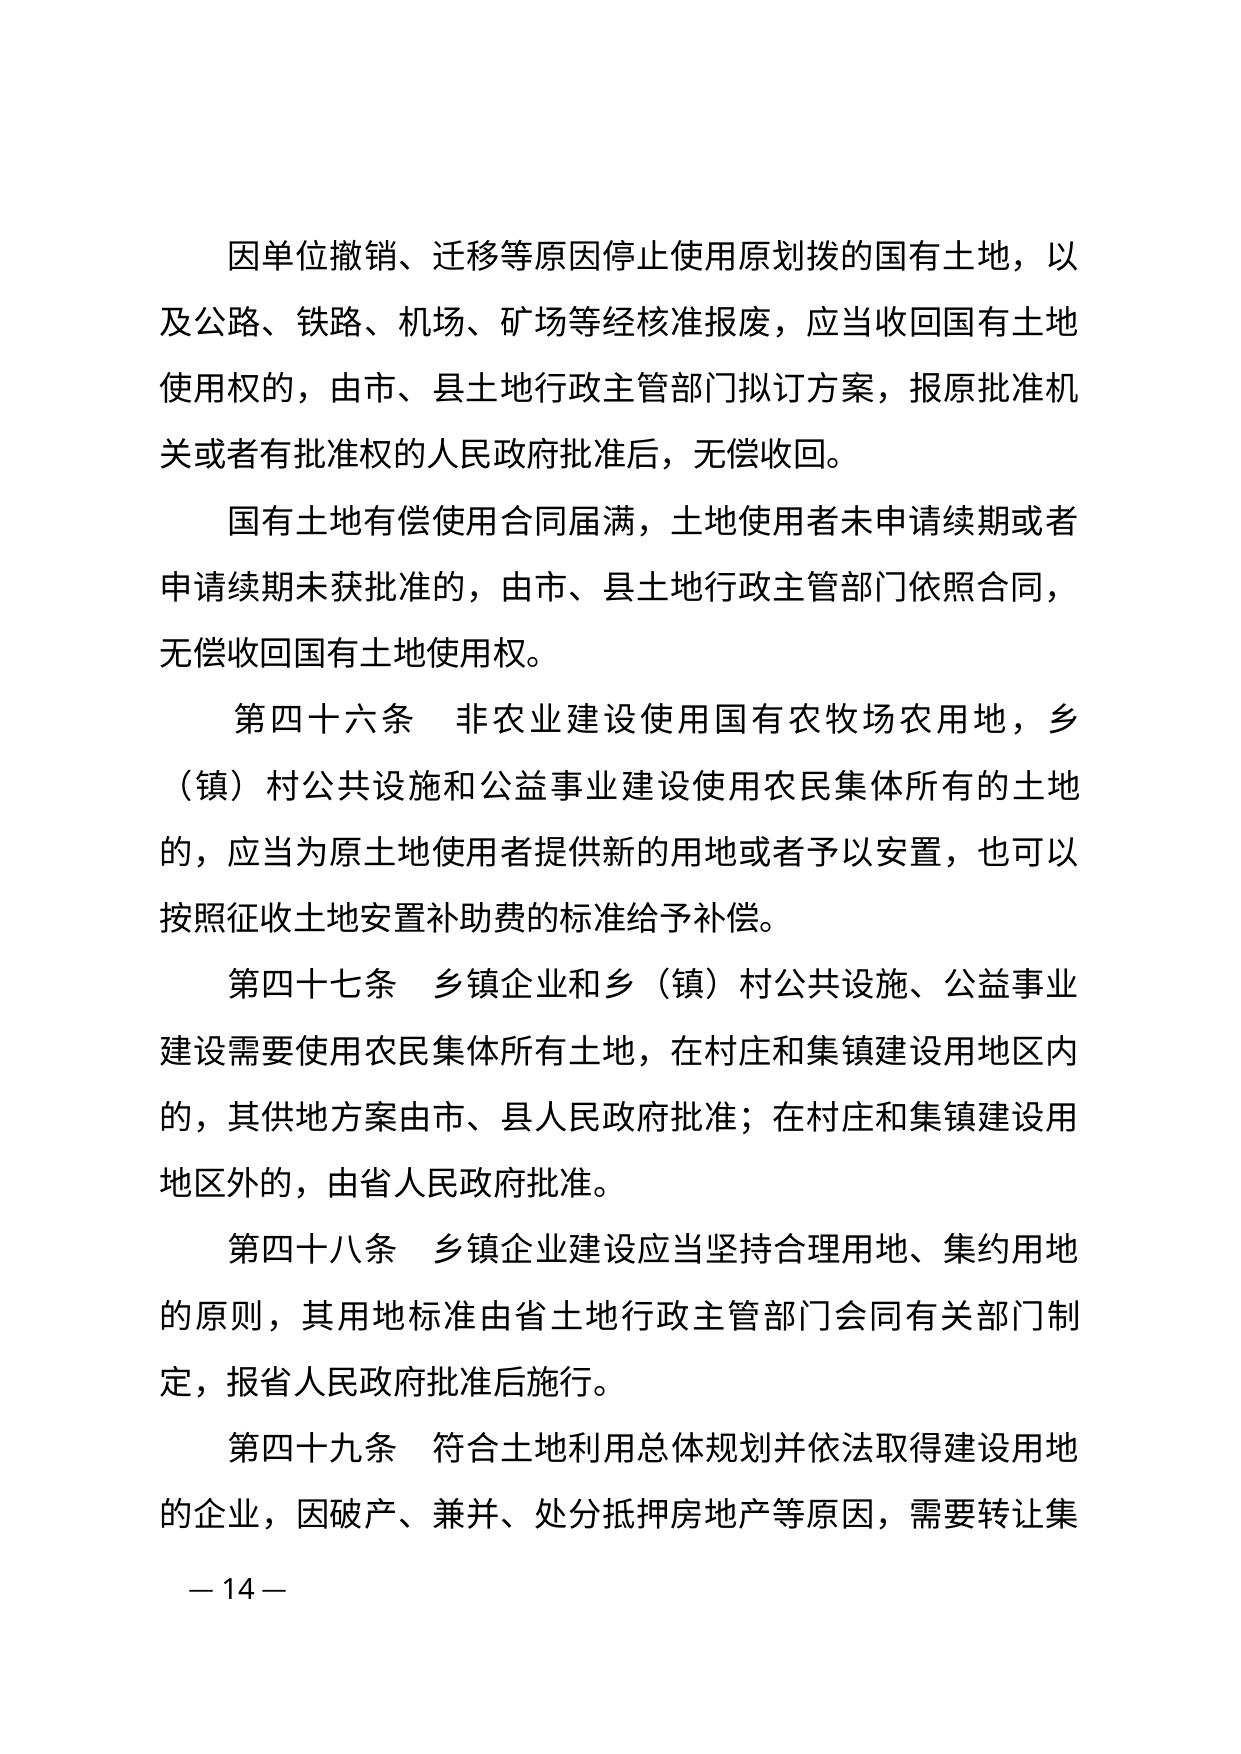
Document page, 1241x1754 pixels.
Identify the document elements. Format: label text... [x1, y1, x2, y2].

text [159, 1413, 1081, 1545]
text 第四十七条 乡镇企业和乡（镇）村公共设施、公益事业建设需要使用农民集体所有土地，在村庄和集镇建设用地区内的，其供地方案由市、县人民政府批准；在村庄和集镇建设用地区外的，由省人民政府批准。 [159, 949, 1081, 1214]
text 国有土地有偿使用合同届满，土地使用者未申请续期或者申请续期未获批准的，由市、县土地行政主管部门依照合同，无偿收回国有土地使用权。 [159, 485, 1081, 684]
text 第四十八条 乡镇企业建设应当坚持合理用地、集约用地的原则，其用地标准由省土地行政主管部门会同有关部门制定，报省人民政府批准后施行。 [159, 1214, 1081, 1413]
text 因单位撤销、迁移等原因停止使用原划拨的国有土地，以及公路、铁路、机场、矿场等经核准报废，应当收回国有土地使用权的，由市、县土地行政主管部门拟订方案，报原批准机关或者有批准权的人民政府批准后，无偿收回。 [159, 220, 1081, 485]
text 第四十六条 非农业建设使用国有农牧场农用地，乡（镇）村公共设施和公益事业建设使用农民集体所有的土地的，应当为原土地使用者提供新的用地或者予以安置，也可以按照征收土地安置补助费的标准给予补偿。 [159, 684, 1081, 949]
